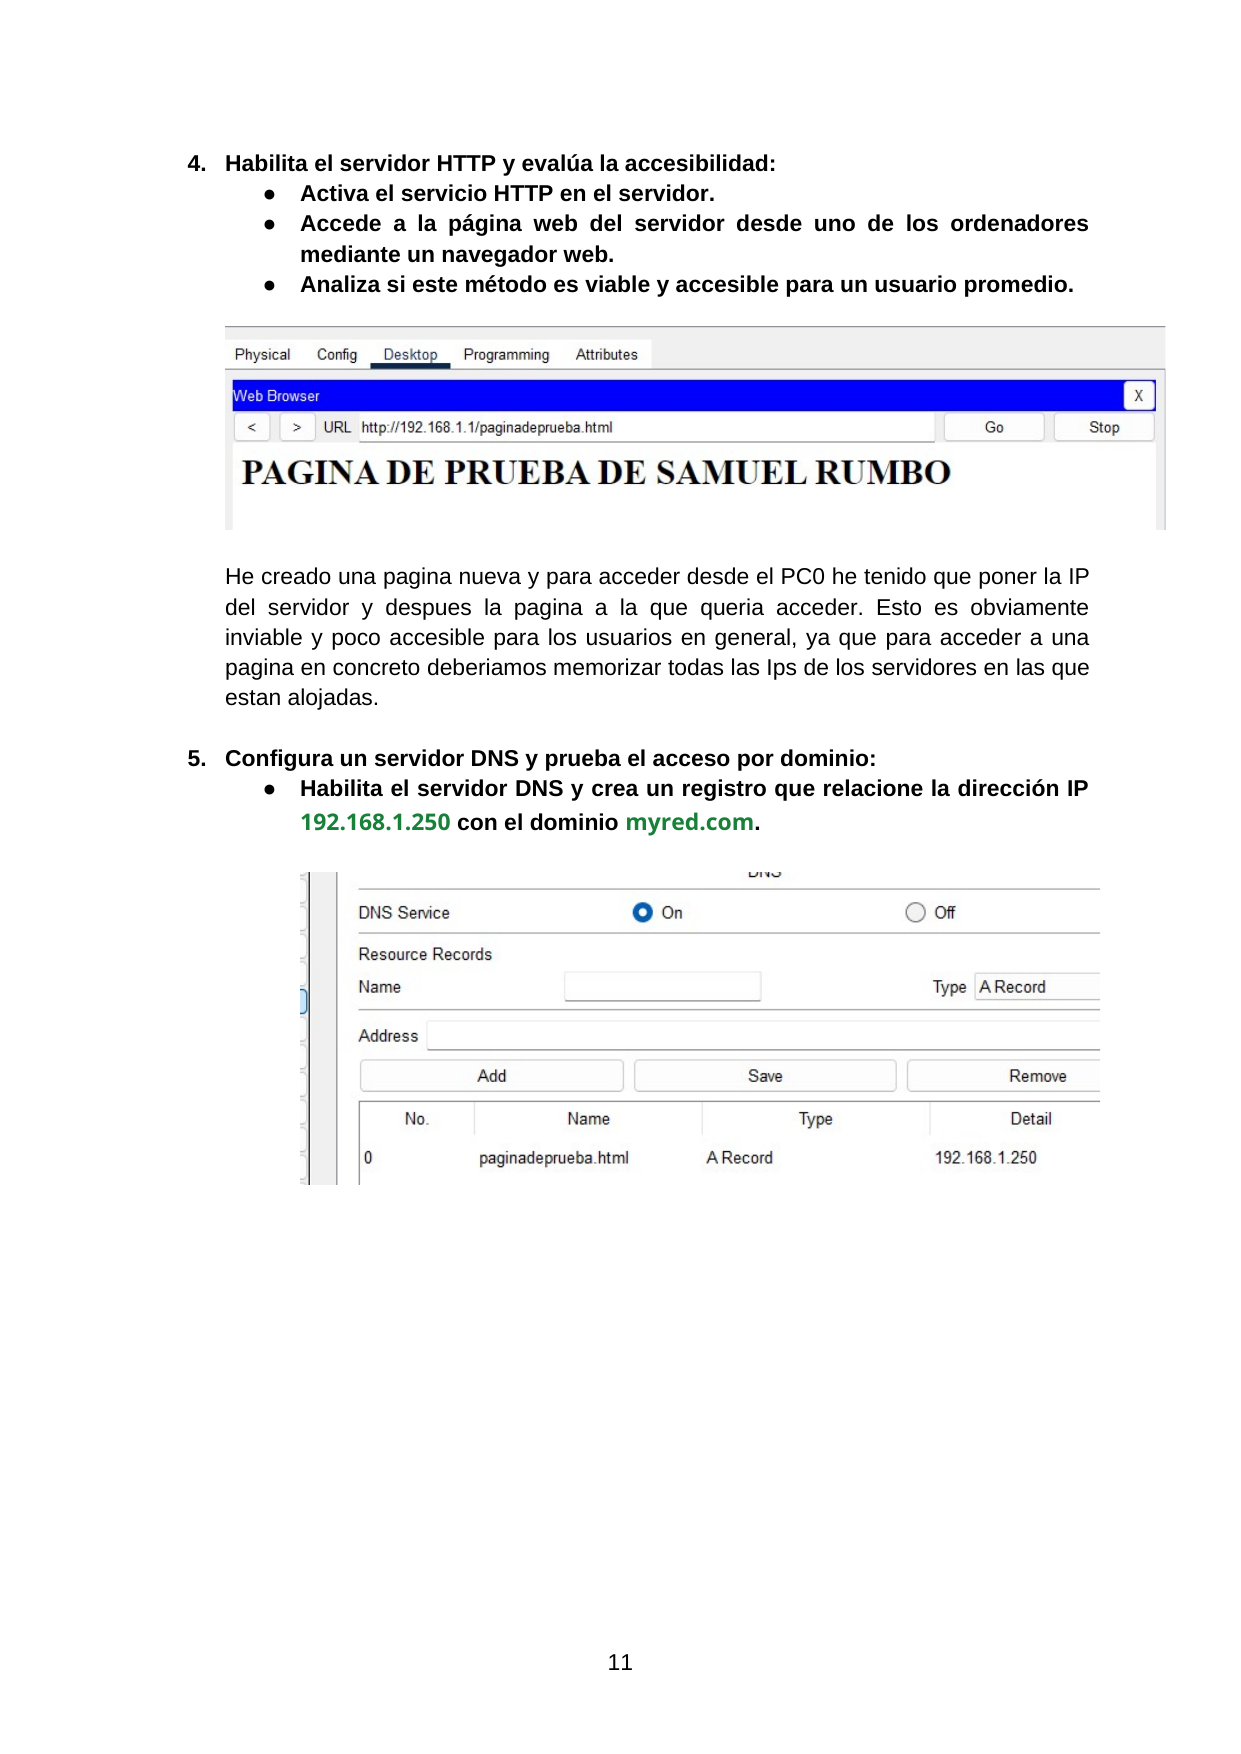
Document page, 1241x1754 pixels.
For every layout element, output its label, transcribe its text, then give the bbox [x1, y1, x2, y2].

list Activa el servicio HTTP en el servidor. [262, 180, 1090, 207]
list Configura un servidor DNS y prueba el acceso por dominio: [187, 744, 1090, 771]
picture [225, 326, 1166, 530]
list Habilita el servidor DNS y crea un registro que relacione la dirección IP 192.168.1.250 con el dominio myred.com. [262, 775, 1090, 837]
list Habilita el servidor HTTP y evalúa la accesibilidad: [187, 150, 1090, 176]
list Accede a la página web del servidor desde uno de los ordenadores mediante un navegador web. [262, 210, 1090, 267]
text He creado una pagina nueva y para acceder desde el PC0 he tenido que poner la IP del servidor y despues la pagina a la que queria acceder. Esto es obviamente inviable y poco accesible para los usuarios en general, ya que para acceder a una pagina en concreto deberiamos memorizar todas las Ips de los servidores en las que estan alojadas. [225, 563, 1090, 711]
list Analiza si este método es viable y accesible para un usuario promedio. [262, 271, 1090, 297]
picture [300, 872, 1100, 1185]
